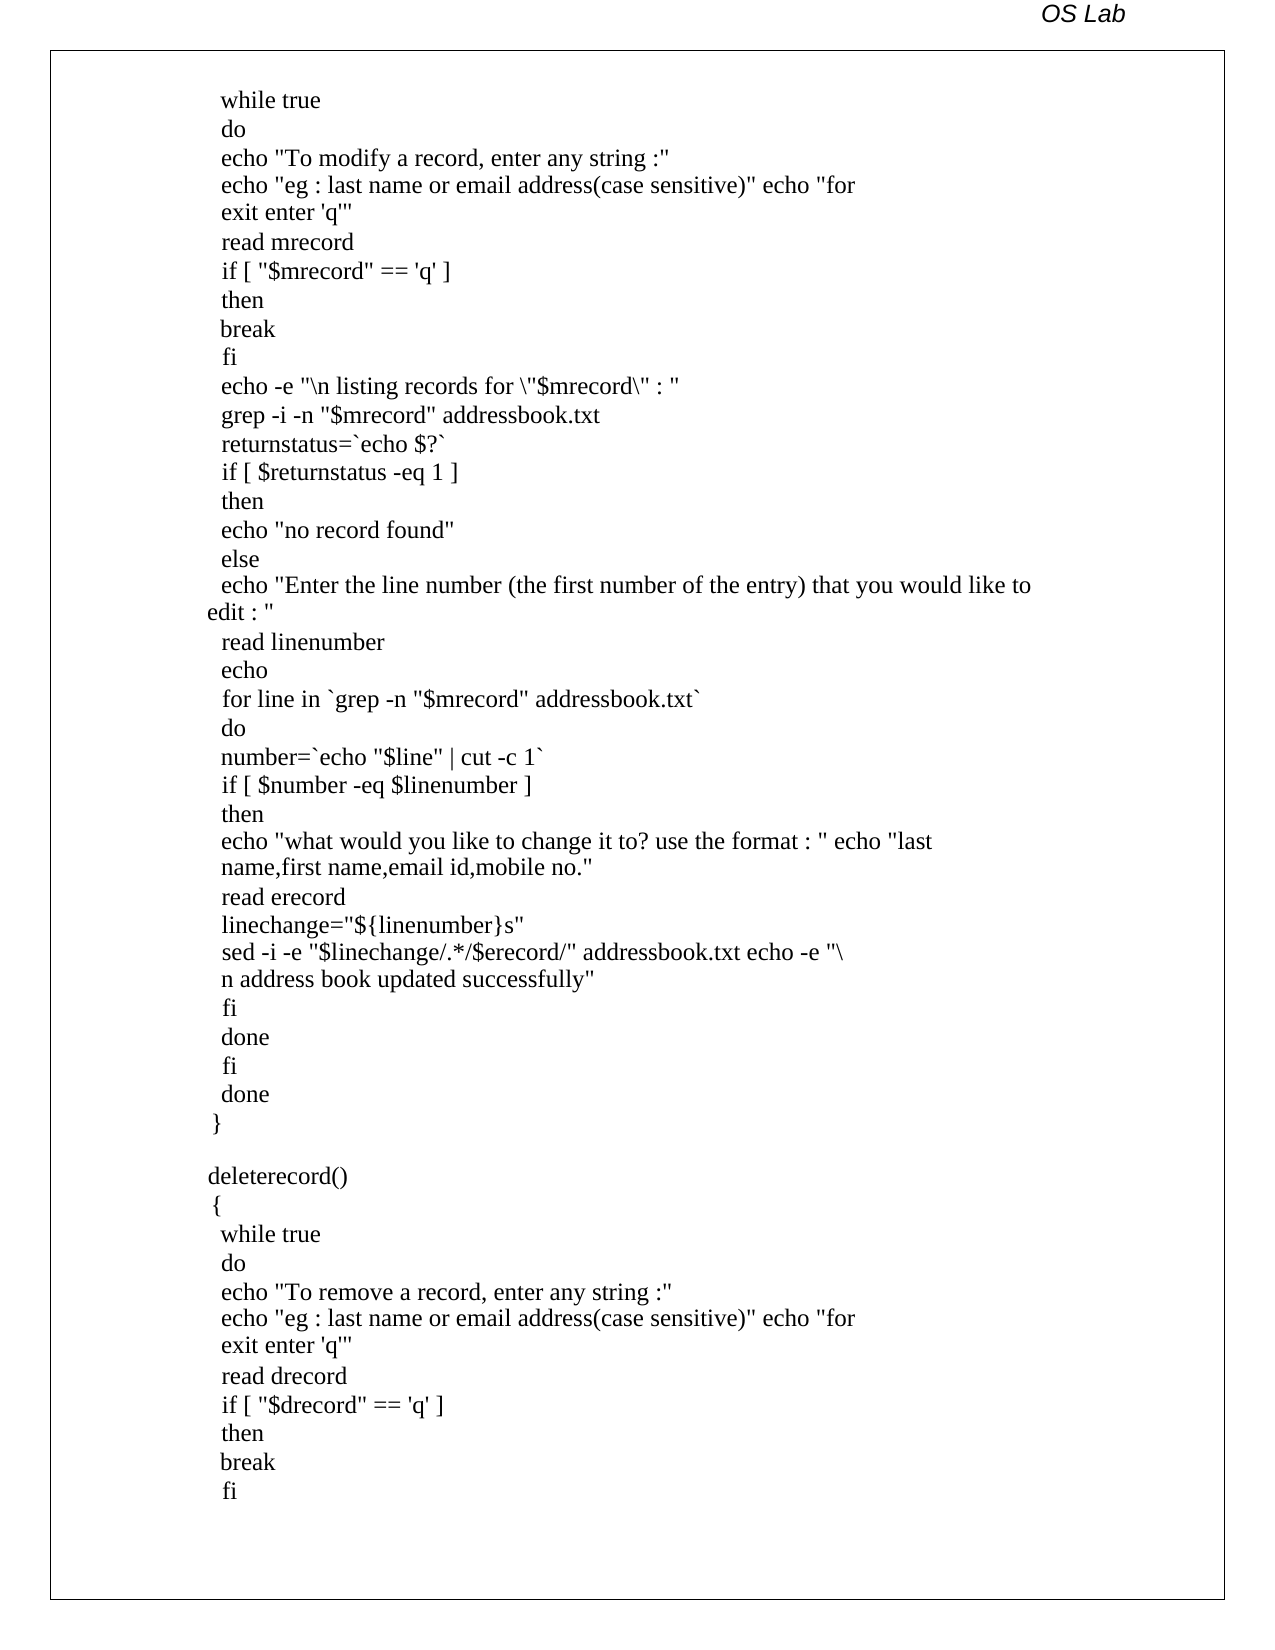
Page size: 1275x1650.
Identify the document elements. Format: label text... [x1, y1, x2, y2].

text echo "eg : last name or email address(case sensitive)" echo "for exit enter 'q'" [221, 1306, 874, 1359]
text read mrecord [221, 227, 1214, 256]
text do [221, 114, 1214, 143]
text break [220, 1447, 1214, 1476]
text read drecord [221, 1361, 1214, 1390]
text deleterecord() [208, 1161, 1214, 1190]
text echo "no record found" [221, 515, 1214, 544]
text echo "what would you like to change it to? use the format : " echo "last name,first name,email id,mobile no." [221, 828, 966, 881]
text sed -i -e "$linechange/.*/$erecord/" addressbook.txt echo -e "\n address book updated successfully" [221, 939, 848, 993]
text { [211, 1190, 1214, 1219]
text then [221, 486, 1214, 515]
text echo "To modify a record, enter any string :" [221, 143, 1214, 172]
text if [ $number -eq $linenumber ] [222, 770, 1214, 799]
text read linenumber [221, 627, 1214, 655]
text echo "Enter the line number (the first number of the entry) that you would like to edit : " [207, 572, 1058, 626]
text while true [220, 85, 1214, 114]
text read erecord [221, 882, 1214, 911]
text for line in `grep -n "$mrecord" addressbook.txt` [222, 684, 1214, 713]
text returnstatus=`echo $?` [221, 429, 1214, 457]
text echo [221, 655, 1214, 684]
text linechange="${linenumber}s" [221, 911, 1214, 939]
text grep -i -n "$mrecord" addressbook.txt [221, 400, 1214, 429]
text echo -e "\n listing records for \"$mrecord\" : " [221, 371, 1214, 400]
text if [ $returnstatus -eq 1 ] [222, 457, 1214, 486]
text break [220, 314, 1214, 342]
text fi [222, 342, 1214, 371]
text fi [222, 1476, 1214, 1505]
text then [221, 799, 1214, 828]
text if [ "$mrecord" == 'q' ] [222, 256, 1214, 285]
text number=`echo "$line" | cut -c 1` [221, 742, 1214, 770]
text done [221, 1079, 1214, 1108]
text then [221, 285, 1214, 314]
text then [221, 1418, 1214, 1447]
text while true [220, 1219, 1214, 1248]
text done [221, 1022, 1214, 1051]
text else [221, 544, 1214, 572]
text do [221, 1248, 1214, 1276]
text echo "eg : last name or email address(case sensitive)" echo "for exit enter 'q'" [221, 172, 874, 226]
text if [ "$drecord" == 'q' ] [222, 1390, 1214, 1418]
text echo "To remove a record, enter any string :" [221, 1277, 1214, 1306]
text do [221, 713, 1214, 742]
text fi [222, 1051, 1214, 1079]
text fi [222, 993, 1214, 1022]
text } [211, 1108, 1214, 1137]
